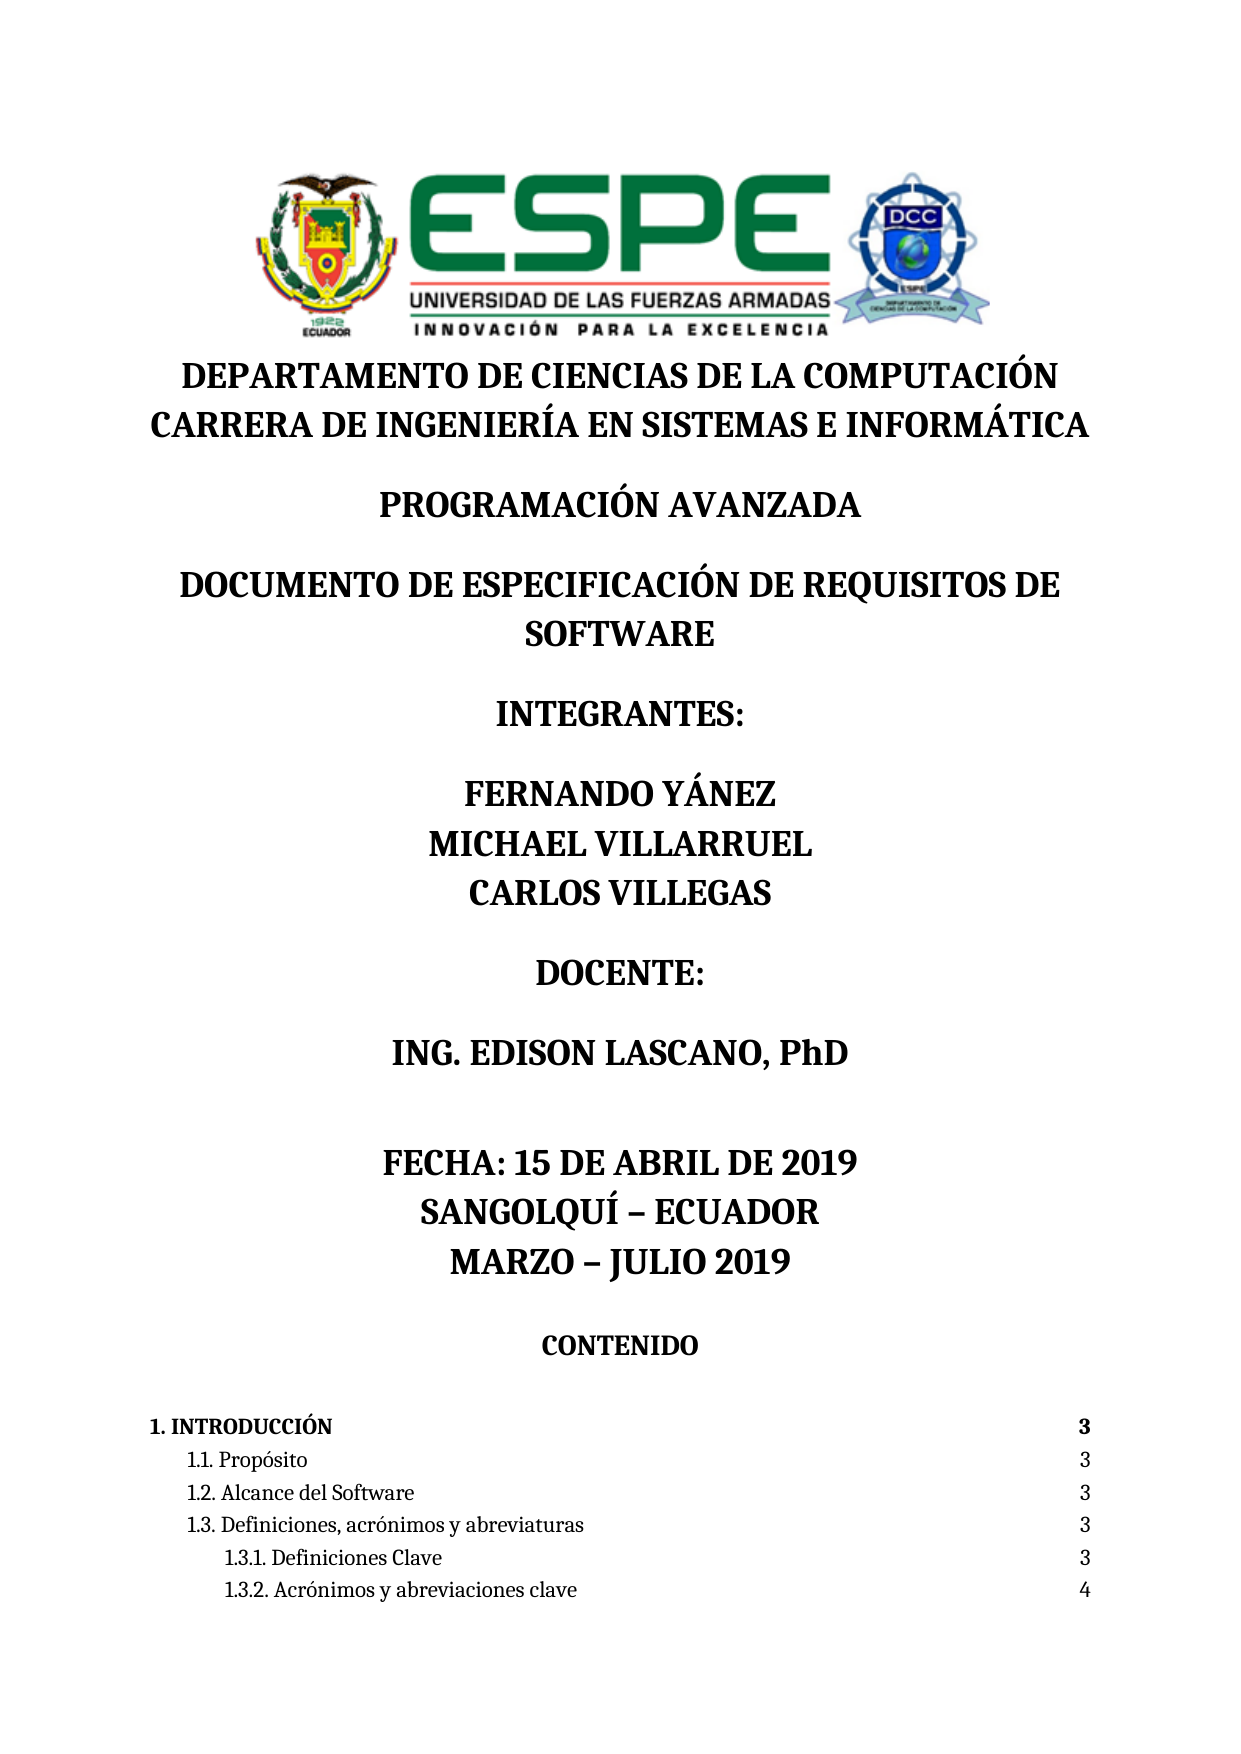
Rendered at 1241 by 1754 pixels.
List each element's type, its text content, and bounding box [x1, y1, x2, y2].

text MARZO – JULIO 2019 [150, 1241, 1090, 1284]
text ING. EDISON LASCANO, PhD [150, 1031, 1090, 1074]
text FERNANDO YÁNEZ [150, 773, 1090, 816]
text SANGOLQUÍ – ECUADOR [150, 1191, 1090, 1234]
picture [250, 150, 990, 350]
text DOCENTE: [150, 952, 1090, 995]
text CARRERA DE INGENIERÍA EN SISTEMAS E INFORMÁTICA [150, 404, 1090, 447]
text DEPARTAMENTO DE CIENCIAS DE LA COMPUTACIÓN [150, 354, 1090, 397]
text MICHAEL VILLARRUEL [150, 822, 1090, 865]
text CARLOS VILLEGAS [150, 872, 1090, 915]
text PROGRAMACIÓN AVANZADA [150, 484, 1090, 527]
text DOCUMENTO DE ESPECIFICACIÓN DE REQUISITOS DE SOFTWARE [150, 563, 1090, 656]
text FECHA: 15 DE ABRIL DE 2019 [150, 1141, 1090, 1184]
text CONTENIDO [150, 1329, 1090, 1362]
text INTEGRANTES: [150, 693, 1090, 736]
